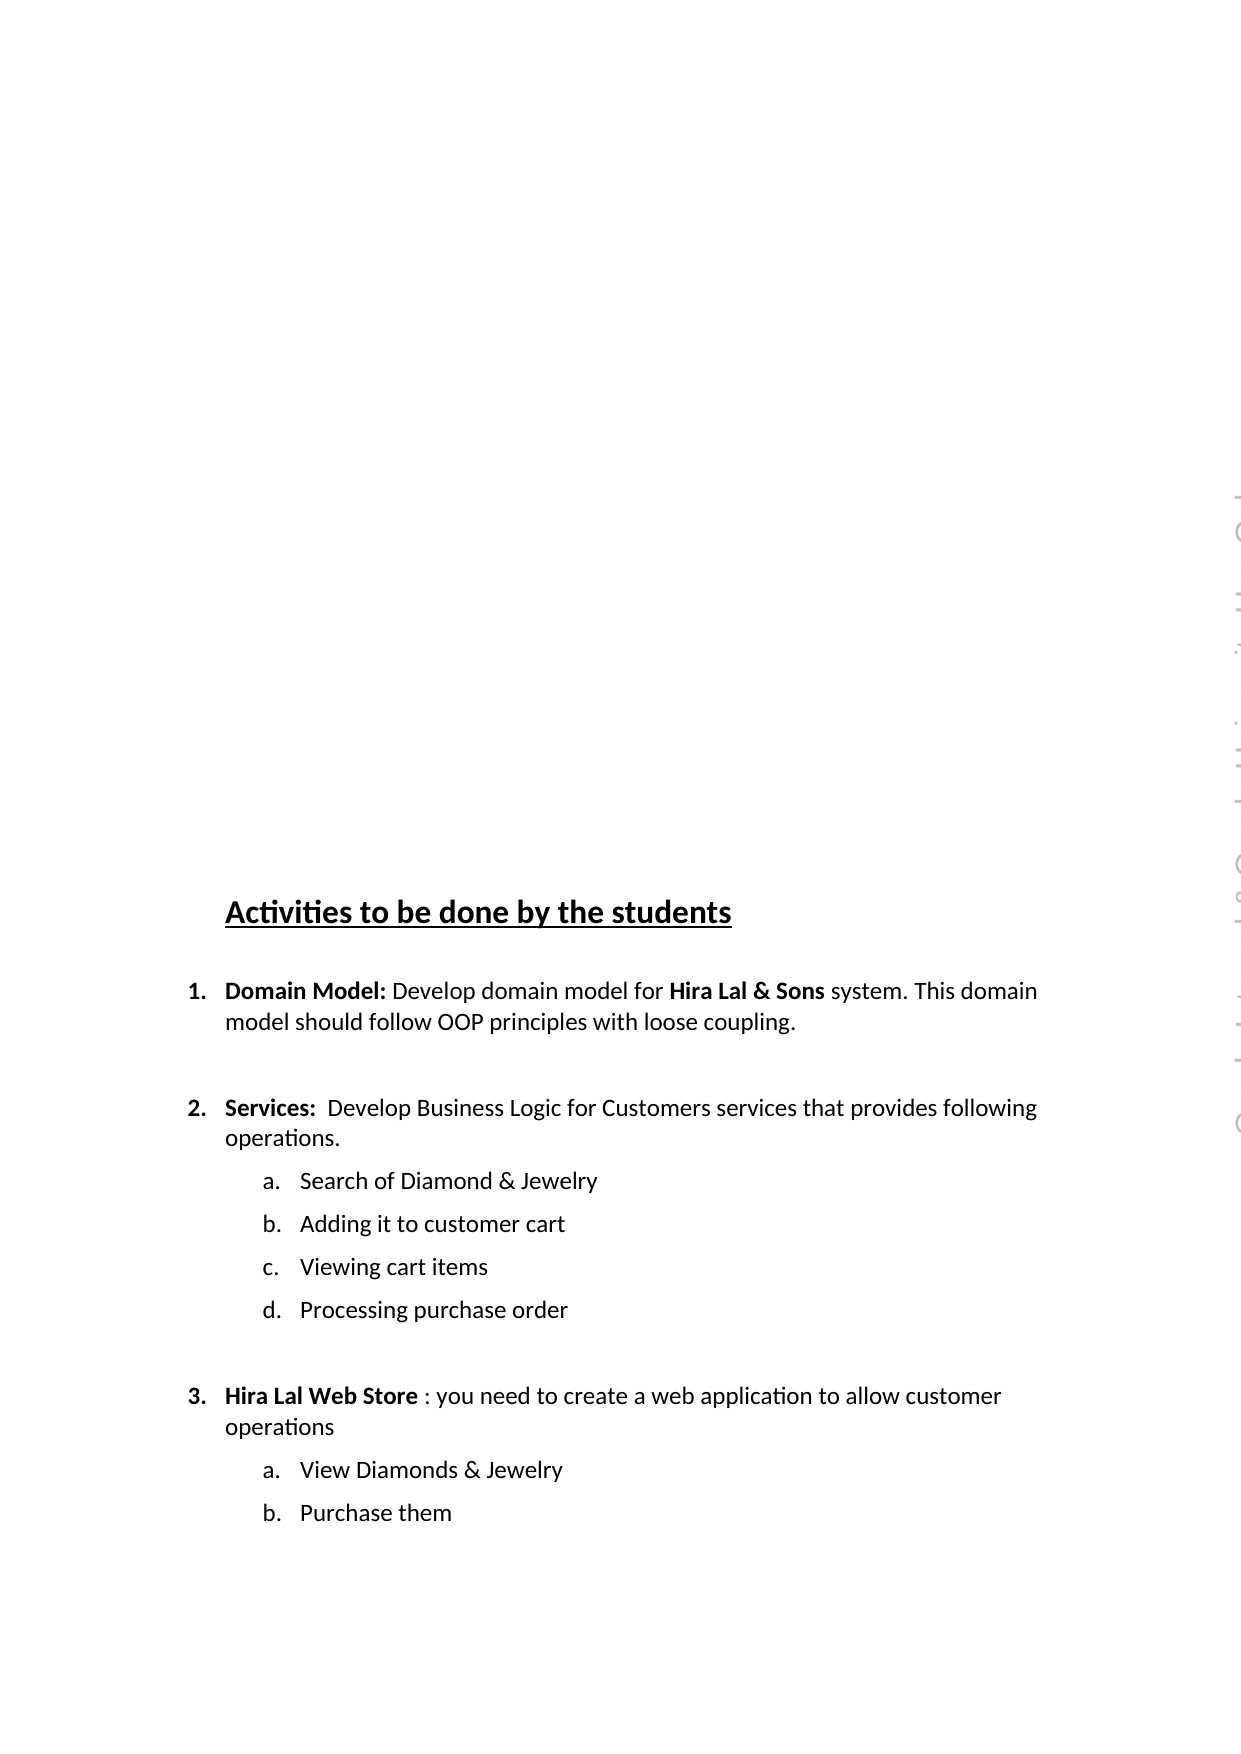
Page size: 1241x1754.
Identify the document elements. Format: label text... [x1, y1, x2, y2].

list Viewing cart items [262, 1251, 1090, 1282]
list Hira Lal Web Store : you need to create a web application to allow customer operations [187, 1381, 1090, 1442]
list View Diamonds & Jewelry [262, 1454, 1090, 1484]
list Domain Model: Develop domain model for Hira Lal & Sons system. This domain model should follow OOP principles with loose coupling. [187, 975, 1090, 1036]
list Processing purchase order [262, 1294, 1090, 1325]
list Search of Diamond & Jewelry [262, 1165, 1090, 1196]
list Purchase them [262, 1497, 1090, 1528]
list Services: Develop Business Logic for Customers services that provides following operations. [187, 1092, 1090, 1153]
list Adding it to customer cart [262, 1208, 1090, 1239]
text Activities to be done by the students [225, 892, 1090, 932]
